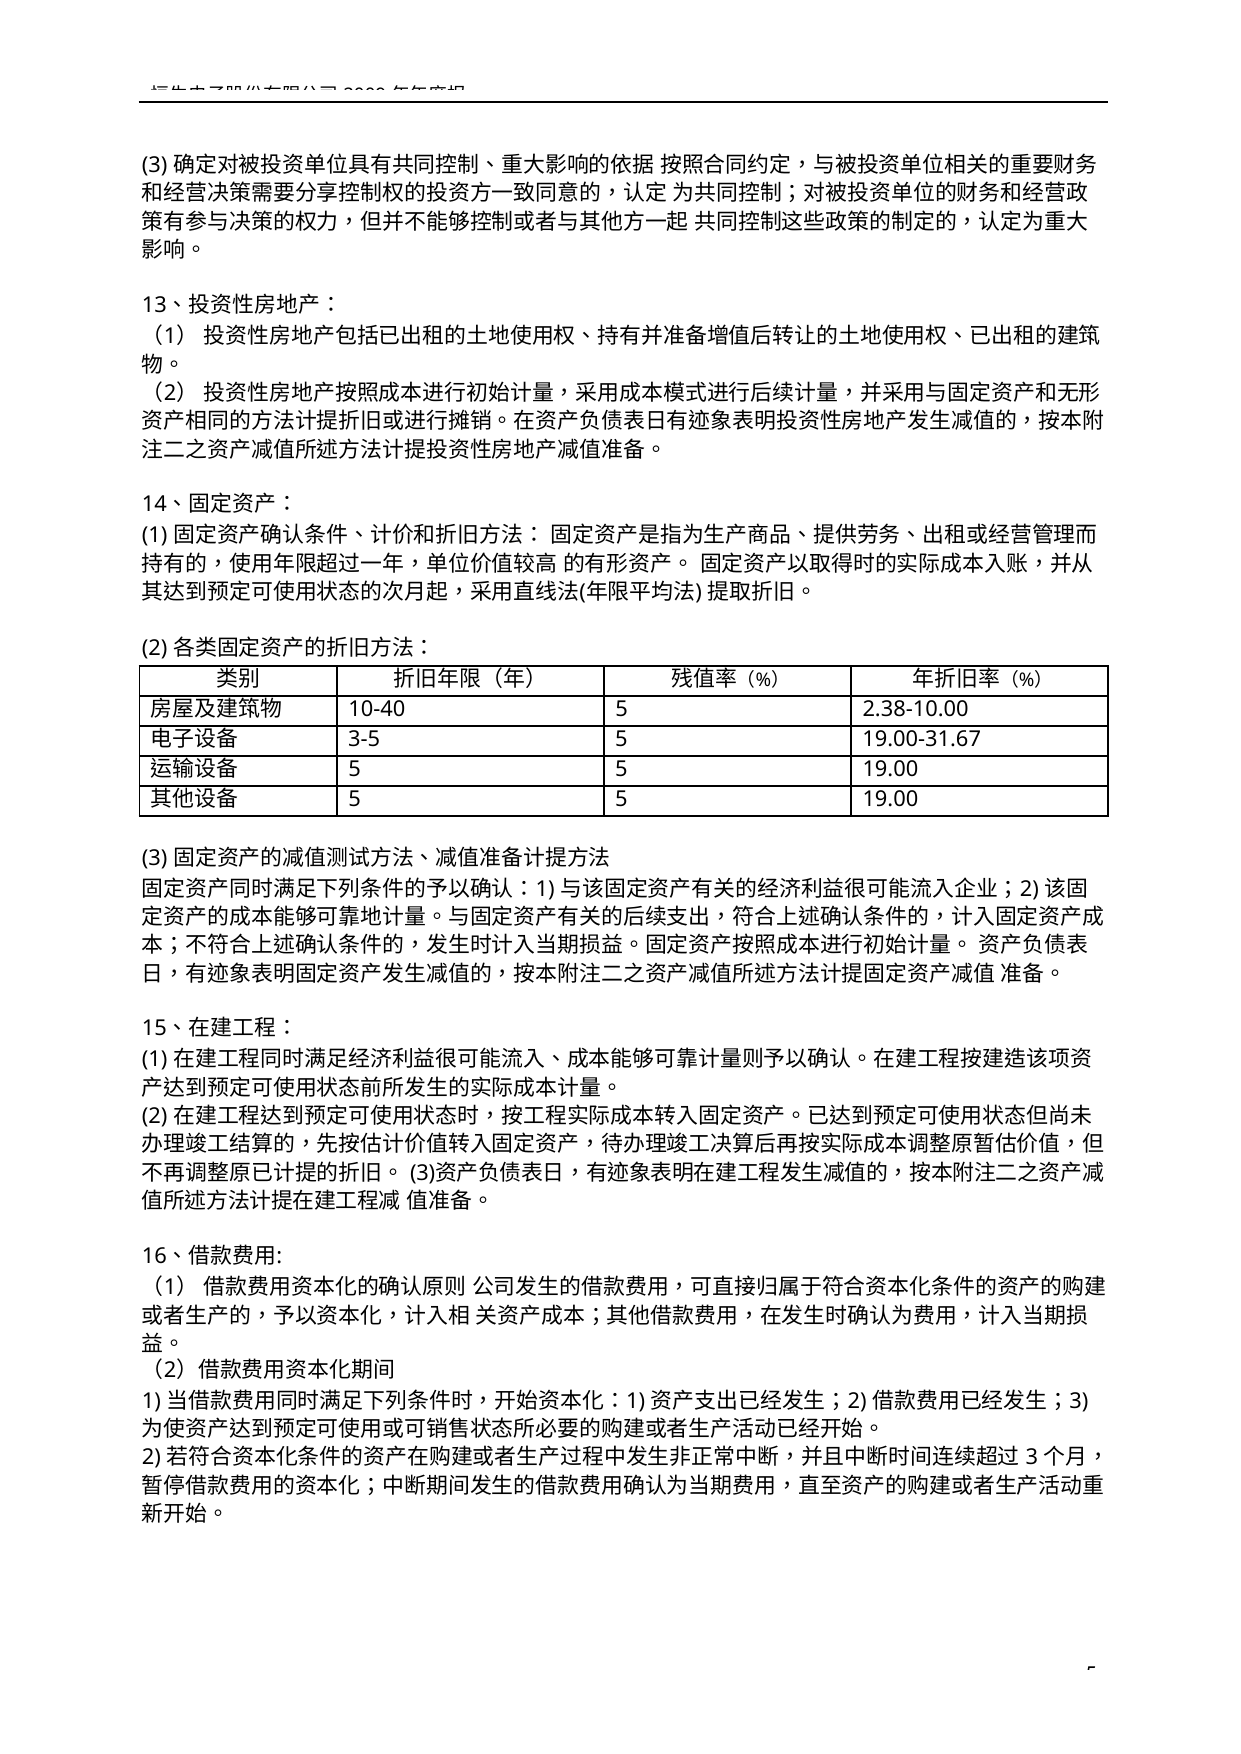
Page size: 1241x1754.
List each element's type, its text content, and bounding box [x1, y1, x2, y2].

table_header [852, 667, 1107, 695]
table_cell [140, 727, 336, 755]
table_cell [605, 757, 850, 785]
text 1) 当借款费用同时满足下列条件时，开始资本化：1) 资产支出已经发生；2) 借款费用已经发生；3) 为使资产达到预定可使用或可销售状态所必要的购建或者生产活动已经开始。 [142, 1385, 1106, 1442]
text (2) 在建工程达到预定可使用状态时，按工程实际成本转入固定资产。已达到预定可使用状态但尚未 办理竣工结算的，先按估计价值转入固定资产，待办理竣工决算后再按实际成本调整原暂估价值，但 不再调整原已计提的折旧。 (3)资产负债表日，有迹象表明在建工程发生减值的，按本附注二之资产减值所述方法计提在建工程减 值准备。 [142, 1101, 1106, 1214]
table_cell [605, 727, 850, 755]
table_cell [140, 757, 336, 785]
text （2）借款费用资本化期间 [142, 1357, 1117, 1383]
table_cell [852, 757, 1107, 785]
text 14、固定资产： [142, 489, 1117, 518]
text 13、投资性房地产： [142, 290, 1117, 318]
text 15、在建工程： [142, 1013, 1117, 1042]
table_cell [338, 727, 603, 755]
text 固定资产同时满足下列条件的予以确认：1) 与该固定资产有关的经济利益很可能流入企业；2) 该固 定资产的成本能够可靠地计量。与固定资产有关的后续支出，符合上述确认条件的，计入固定资产成 本；不符合上述确认条件的，发生时计入当期损益。固定资产按照成本进行初始计量。 资产负债表日，有迹象表明固定资产发生减值的，按本附注二之资产减值所述方法计提固定资产减值 准备。 [142, 873, 1106, 987]
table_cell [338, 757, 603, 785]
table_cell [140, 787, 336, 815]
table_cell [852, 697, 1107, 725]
text (3) 固定资产的减值测试方法、减值准备计提方法 [142, 842, 1117, 871]
text (1) 在建工程同时满足经济利益很可能流入、成本能够可靠计量则予以确认。在建工程按建造该项资 产达到预定可使用状态前所发生的实际成本计量。 [142, 1044, 1106, 1101]
text （2） 投资性房地产按照成本进行初始计量，采用成本模式进行后续计量，并采用与固定资产和无形 资产相同的方法计提折旧或进行摊销。在资产负债表日有迹象表明投资性房地产发生减值的，按本附 注二之资产减值所述方法计提投资性房地产减值准备。 [142, 378, 1105, 463]
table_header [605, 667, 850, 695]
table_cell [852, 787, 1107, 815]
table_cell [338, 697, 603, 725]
text (1) 固定资产确认条件、计价和折旧方法： 固定资产是指为生产商品、提供劳务、出租或经营管理而持有的，使用年限超过一年，单位价值较高 的有形资产。 固定资产以取得时的实际成本入账，并从其达到预定可使用状态的次月起，采用直线法(年限平均法) 提取折旧。 [142, 520, 1106, 605]
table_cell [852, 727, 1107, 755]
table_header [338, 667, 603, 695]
text 16、借款费用: [142, 1241, 1117, 1269]
text 2) 若符合资本化条件的资产在购建或者生产过程中发生非正常中断，并且中断时间连续超过 3 个月， 暂停借款费用的资本化；中断期间发生的借款费用确认为当期费用，直至资产的购建或者生产活动重 新开始。 [142, 1442, 1117, 1527]
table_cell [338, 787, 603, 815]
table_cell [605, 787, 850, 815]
text (2) 各类固定资产的折旧方法： [142, 632, 1117, 662]
text （1） 投资性房地产包括已出租的土地使用权、持有并准备增值后转让的土地使用权、已出租的建筑 物。 [142, 321, 1106, 378]
text （1） 借款费用资本化的确认原则 公司发生的借款费用，可直接归属于符合资本化条件的资产的购建或者生产的，予以资本化，计入相 关资产成本；其他借款费用，在发生时确认为费用，计入当期损益。 [142, 1272, 1106, 1357]
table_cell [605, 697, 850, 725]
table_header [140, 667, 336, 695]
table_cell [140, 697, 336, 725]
text (3) 确定对被投资单位具有共同控制、重大影响的依据 按照合同约定，与被投资单位相关的重要财务和经营决策需要分享控制权的投资方一致同意的，认定 为共同控制；对被投资单位的财务和经营政策有参与决策的权力，但并不能够控制或者与其他方一起 共同控制这些政策的制定的，认定为重大影响。 [142, 150, 1106, 263]
